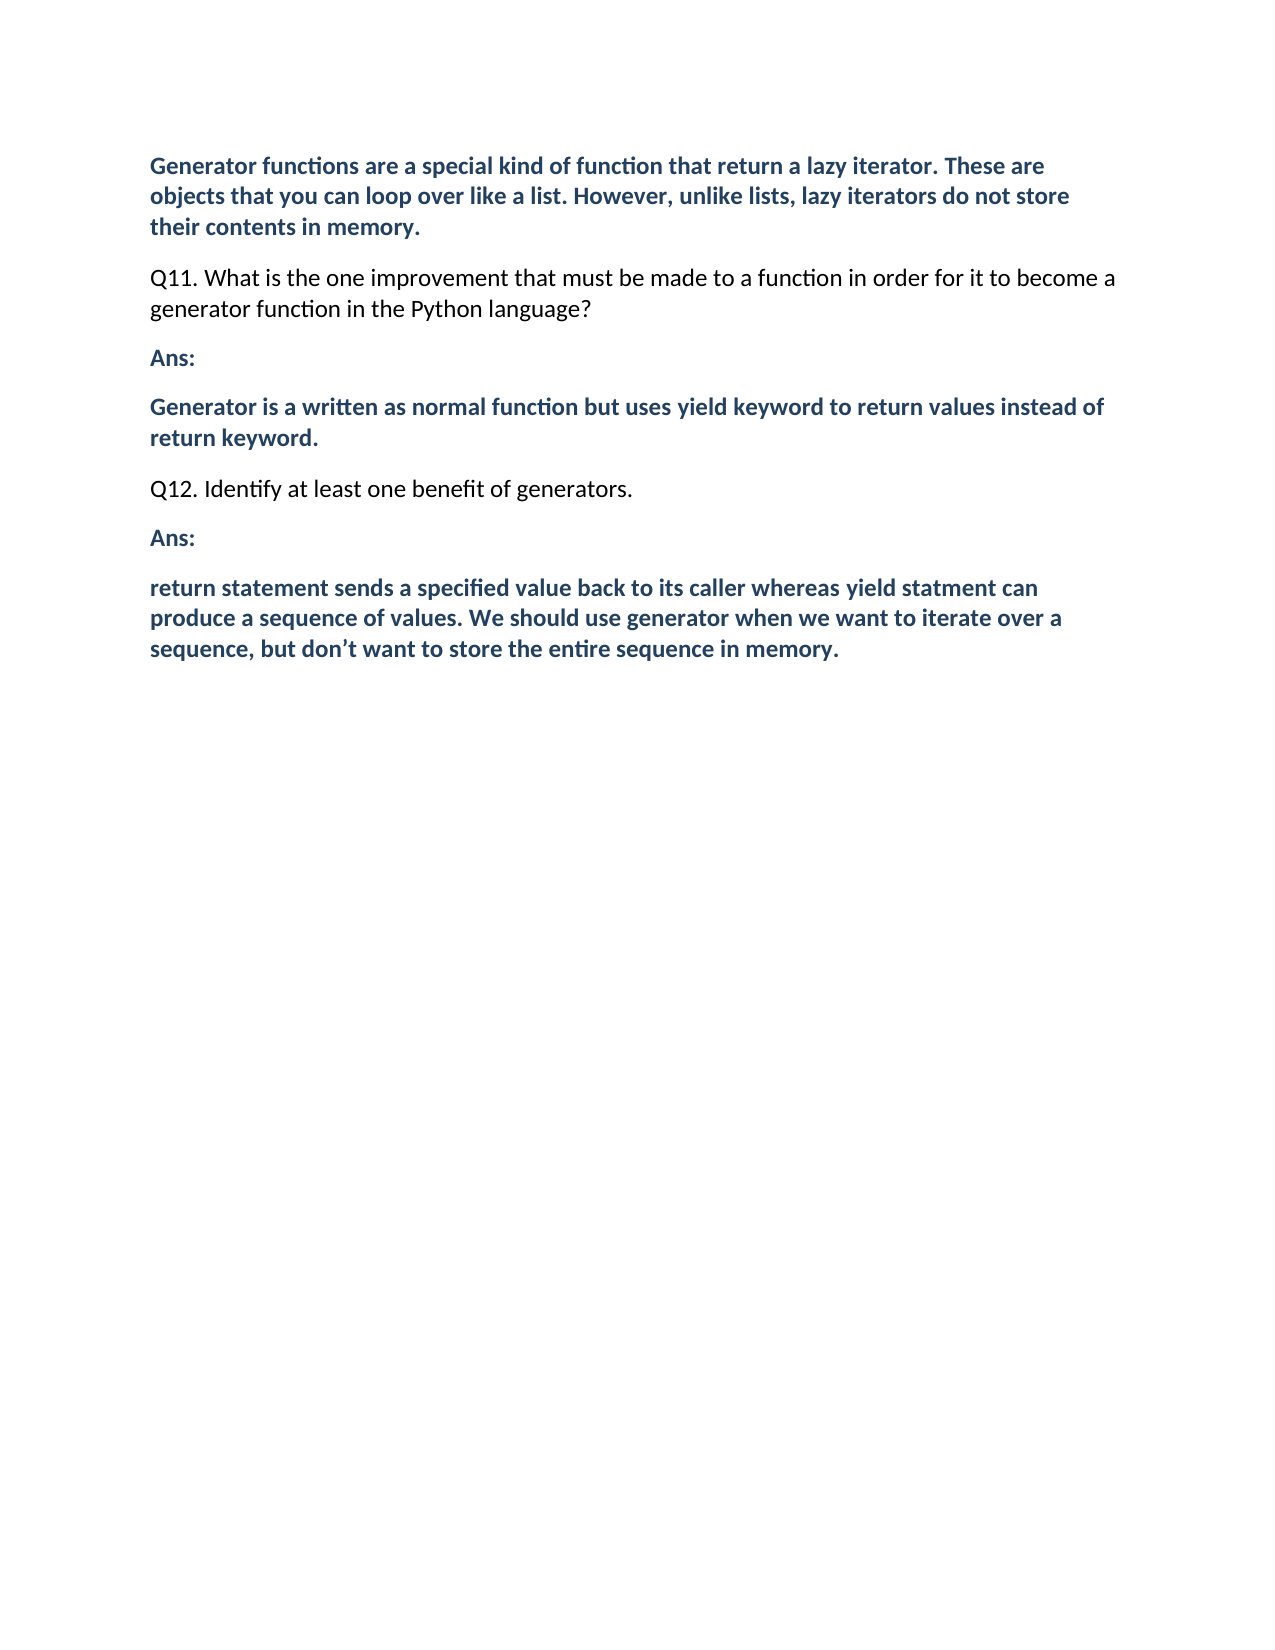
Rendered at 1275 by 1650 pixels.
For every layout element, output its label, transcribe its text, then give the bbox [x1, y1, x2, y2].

subtitle Q11. What is the one improvement that must be made to a function in order for it to become a generator function in the Python language? [150, 262, 1125, 323]
text Generator functions are a special kind of function that return a lazy iterator. These are objects that you can loop over like a list. However, unlike lists, lazy iterators do not store their contents in memory. [150, 150, 1125, 242]
text Generator is a written as normal function but uses yield keyword to return values instead of return keyword. [150, 391, 1125, 452]
text return statement sends a specified value back to its caller whereas yield statment can produce a sequence of values. We should use generator when we want to iterate over a sequence, but don’t want to store the entire sequence in memory. [150, 572, 1125, 663]
subtitle Q12. Identify at least one benefit of generators. [150, 473, 1125, 504]
text Ans: [150, 523, 1125, 553]
text Ans: [150, 342, 1125, 373]
